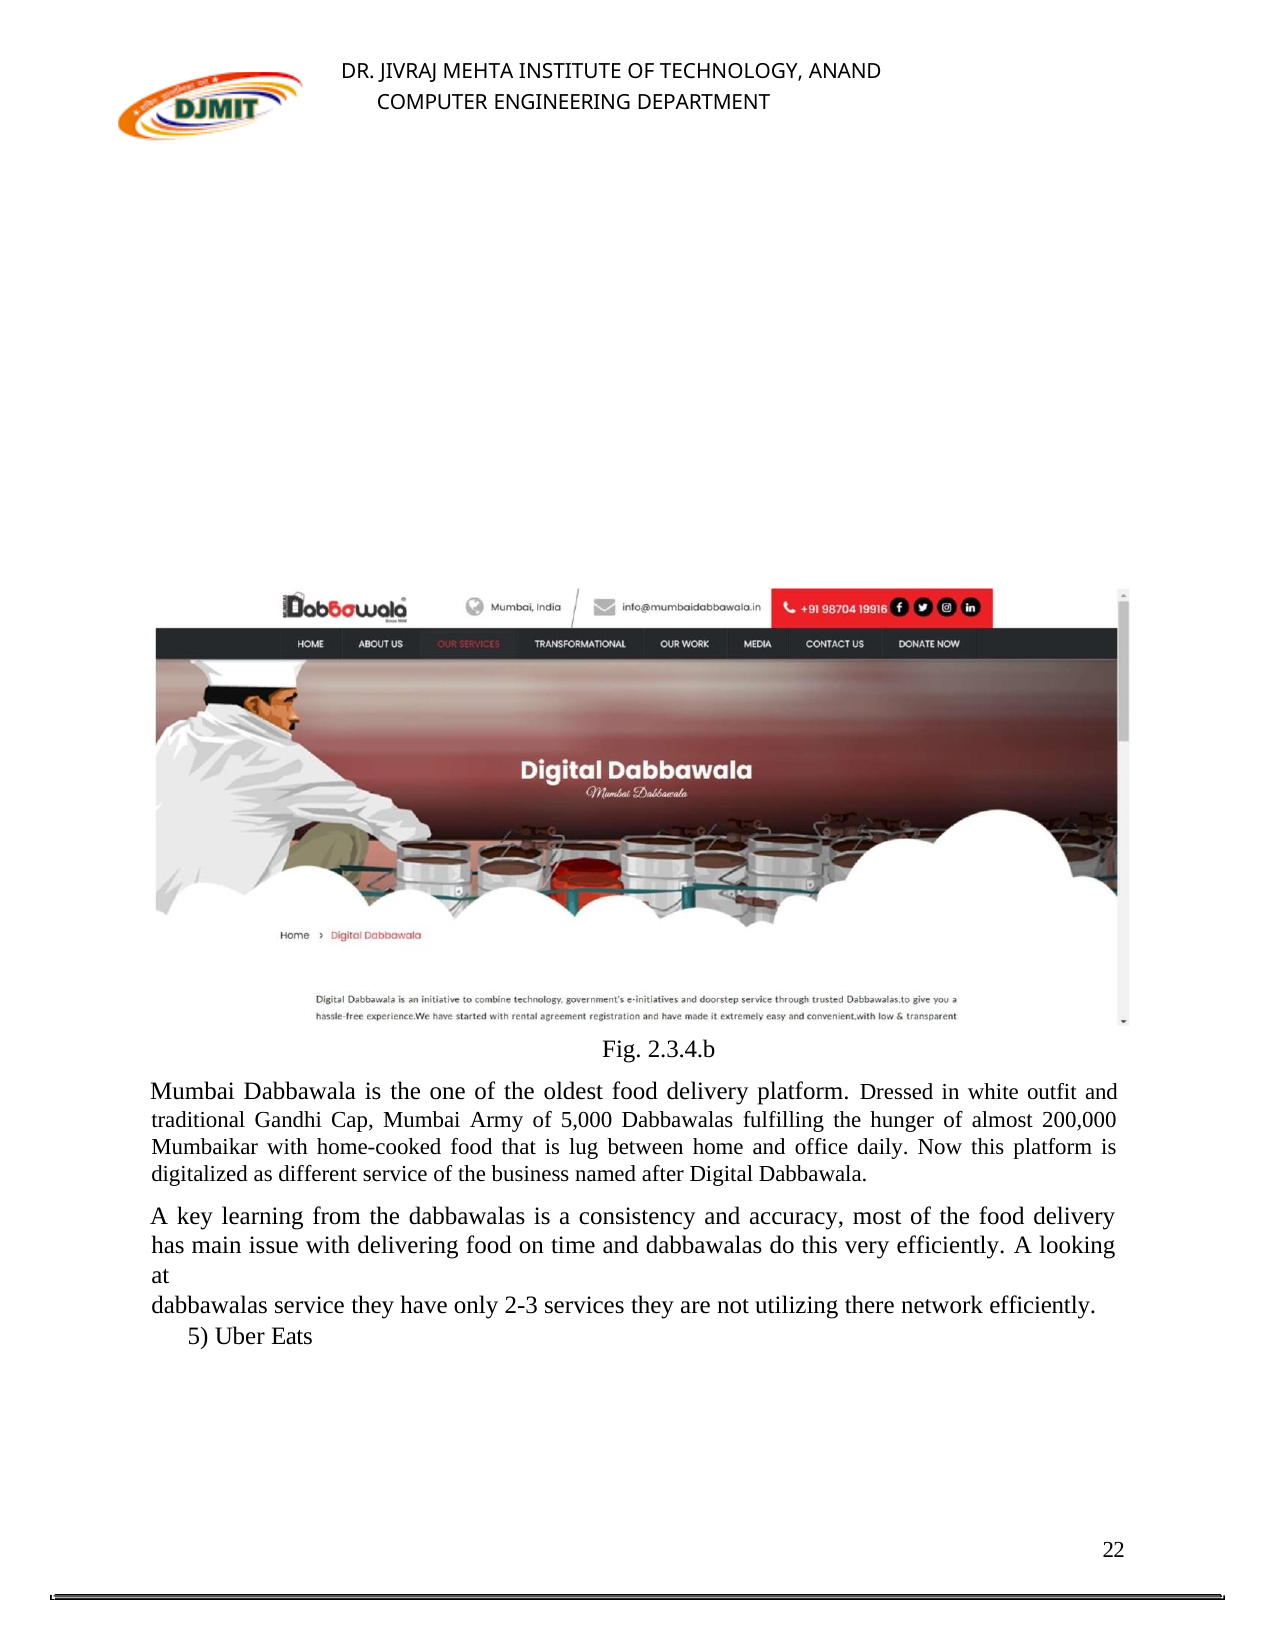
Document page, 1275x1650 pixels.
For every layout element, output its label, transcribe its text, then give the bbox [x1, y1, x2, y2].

picture [50, 1594, 1221, 1600]
text Mumbai Dabbawala is the one of the oldest food delivery platform. Dressed in white outfit and traditional Gandhi Cap, Mumbai Army of 5,000 Dabbawalas fulfilling the hunger of almost 200,000 Mumbaikar with home-cooked food that is lug between home and office daily. Now this platform is digitalized as different service of the business named after Digital Dabbawala. [150, 1076, 1118, 1186]
text Fig. 2.3.4.b [602, 1034, 1206, 1063]
list Uber Eats [187, 1321, 1206, 1350]
text A key learning from the dabbawalas is a consistency and accuracy, most of the food delivery has main issue with delivering food on time and dabbawalas do this very efficiently. A looking at [150, 1201, 1115, 1289]
picture [155, 588, 1130, 1026]
picture [118, 72, 306, 142]
text dabbawalas service they have only 2-3 services they are not utilizing there network efficiently. [151, 1290, 1206, 1319]
